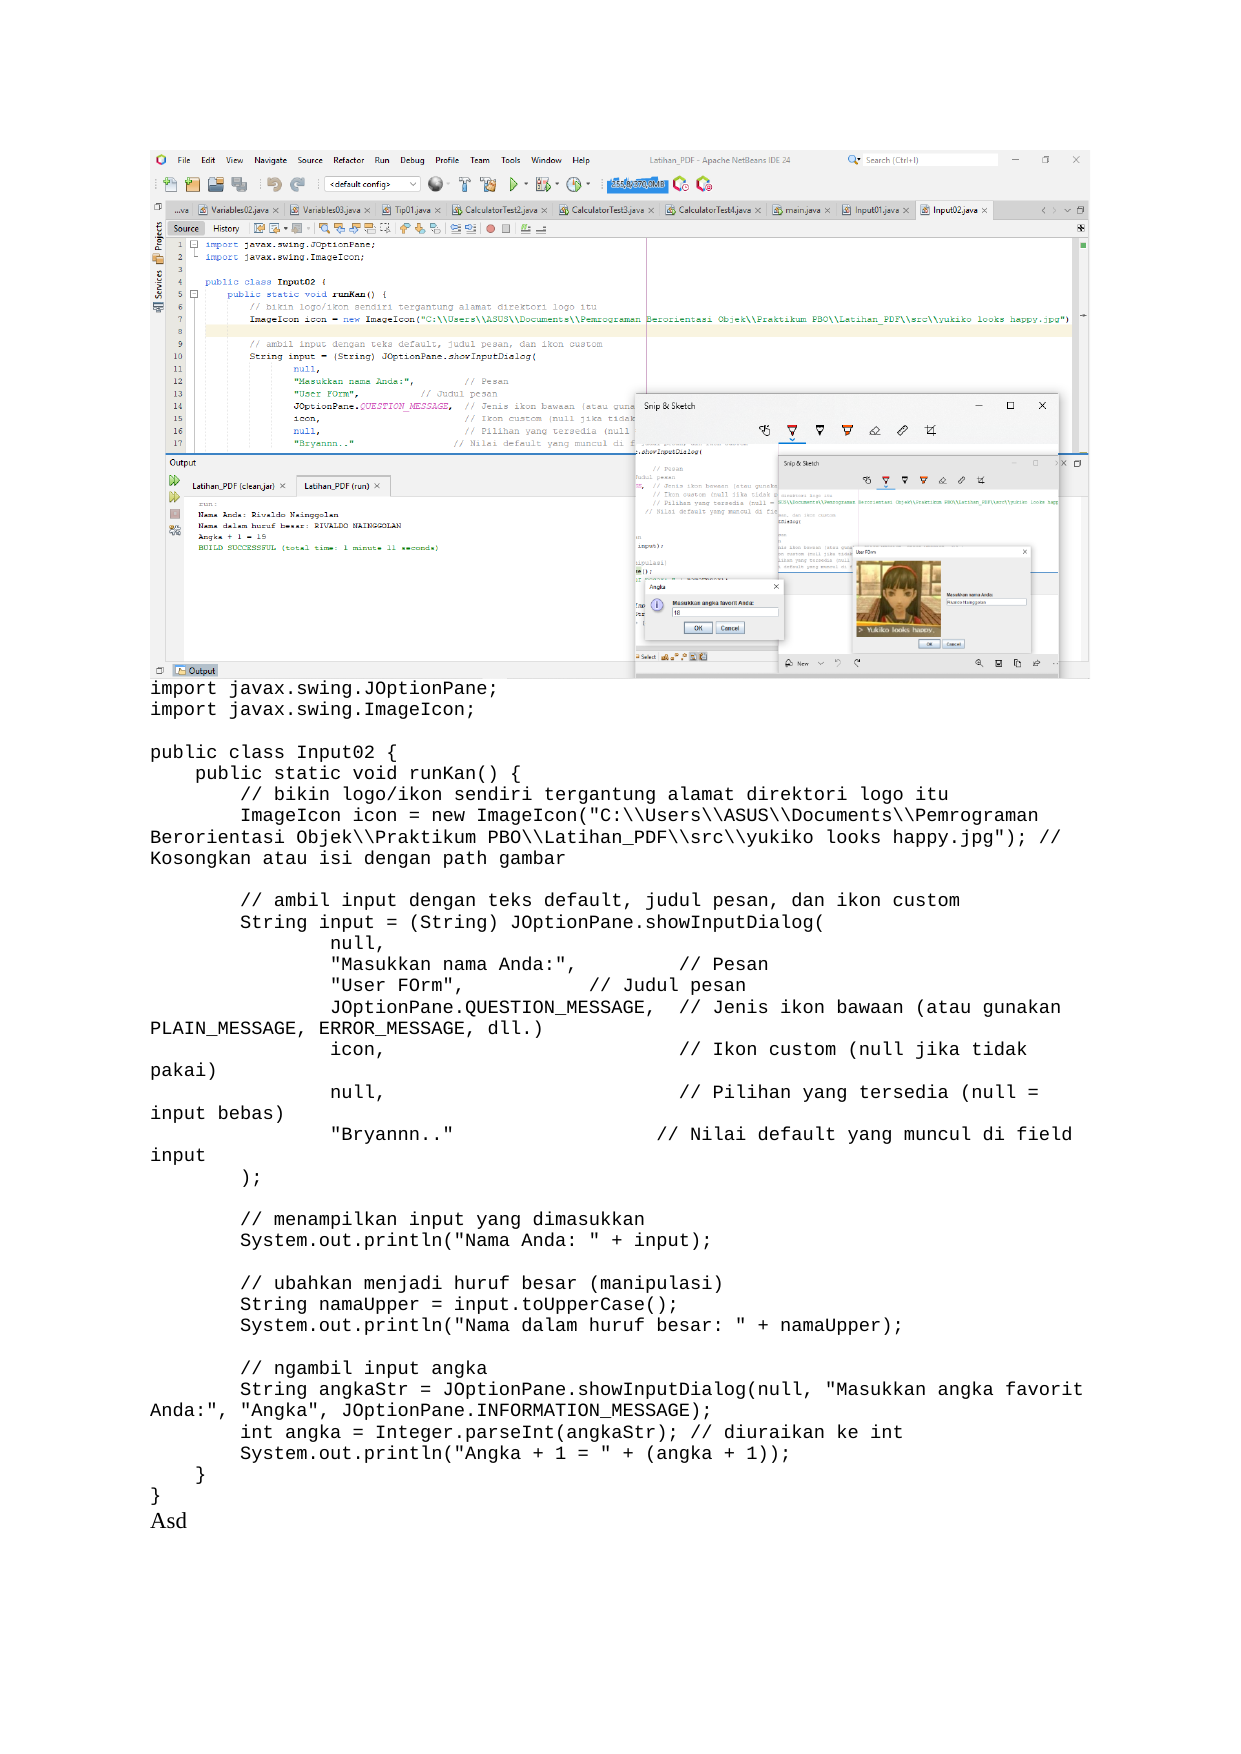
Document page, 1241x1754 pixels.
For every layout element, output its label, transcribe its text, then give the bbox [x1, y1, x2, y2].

picture [150, 150, 1091, 679]
list int angka = Integer.parseInt(angkaStr); // diuraikan ke int [150, 1422, 1090, 1444]
list // ubahkan menjadi huruf besar (manipulasi) [150, 1274, 1090, 1295]
list System.out.println("Nama dalam huruf besar: " + namaUpper); [150, 1316, 1090, 1337]
list "Bryannn.." // Nilai default yang muncul di field input [150, 1125, 1090, 1167]
list import javax.swing.JOptionPane; [150, 679, 1090, 700]
list String input = (String) JOptionPane.showInputDialog( [150, 912, 1090, 934]
list String namaUpper = input.toUpperCase(); [150, 1295, 1090, 1316]
list "Masukkan nama Anda:", // Pesan [150, 955, 1090, 976]
list System.out.println("Nama Anda: " + input); [150, 1231, 1090, 1252]
list // ambil input dengan teks default, judul pesan, dan ikon custom [150, 891, 1090, 912]
list import javax.swing.ImageIcon; [150, 700, 1090, 721]
list String angkaStr = JOptionPane.showInputDialog(null, "Masukkan angka favorit Anda:", "Angka", JOptionPane.INFORMATION_MESSAGE); [150, 1380, 1090, 1422]
list } [150, 1486, 1090, 1507]
list ImageIcon icon = new ImageIcon("C:\\Users\\ASUS\\Documents\\Pemrograman Berorientasi Objek\\Praktikum PBO\\Latihan_PDF\\src\\yukiko looks happy.jpg"); // Kosongkan atau isi dengan path gambar [150, 806, 1090, 870]
list public class Input02 { [150, 742, 1090, 764]
list "User FOrm", // Judul pesan [150, 976, 1090, 997]
list null, [150, 934, 1090, 955]
list } [150, 1465, 1090, 1486]
list public static void runKan() { [150, 764, 1090, 785]
list // bikin logo/ikon sendiri tergantung alamat direktori logo itu [150, 785, 1090, 806]
list // ngambil input angka [150, 1359, 1090, 1380]
list null, // Pilihan yang tersedia (null = input bebas) [150, 1082, 1090, 1125]
list ); [150, 1167, 1090, 1189]
list // menampilkan input yang dimasukkan [150, 1210, 1090, 1231]
list Asd [150, 1507, 1090, 1534]
list System.out.println("Angka + 1 = " + (angka + 1)); [150, 1444, 1090, 1465]
list icon, // Ikon custom (null jika tidak pakai) [150, 1040, 1090, 1082]
list JOptionPane.QUESTION_MESSAGE, // Jenis ikon bawaan (atau gunakan PLAIN_MESSAGE, ERROR_MESSAGE, dll.) [150, 997, 1090, 1040]
